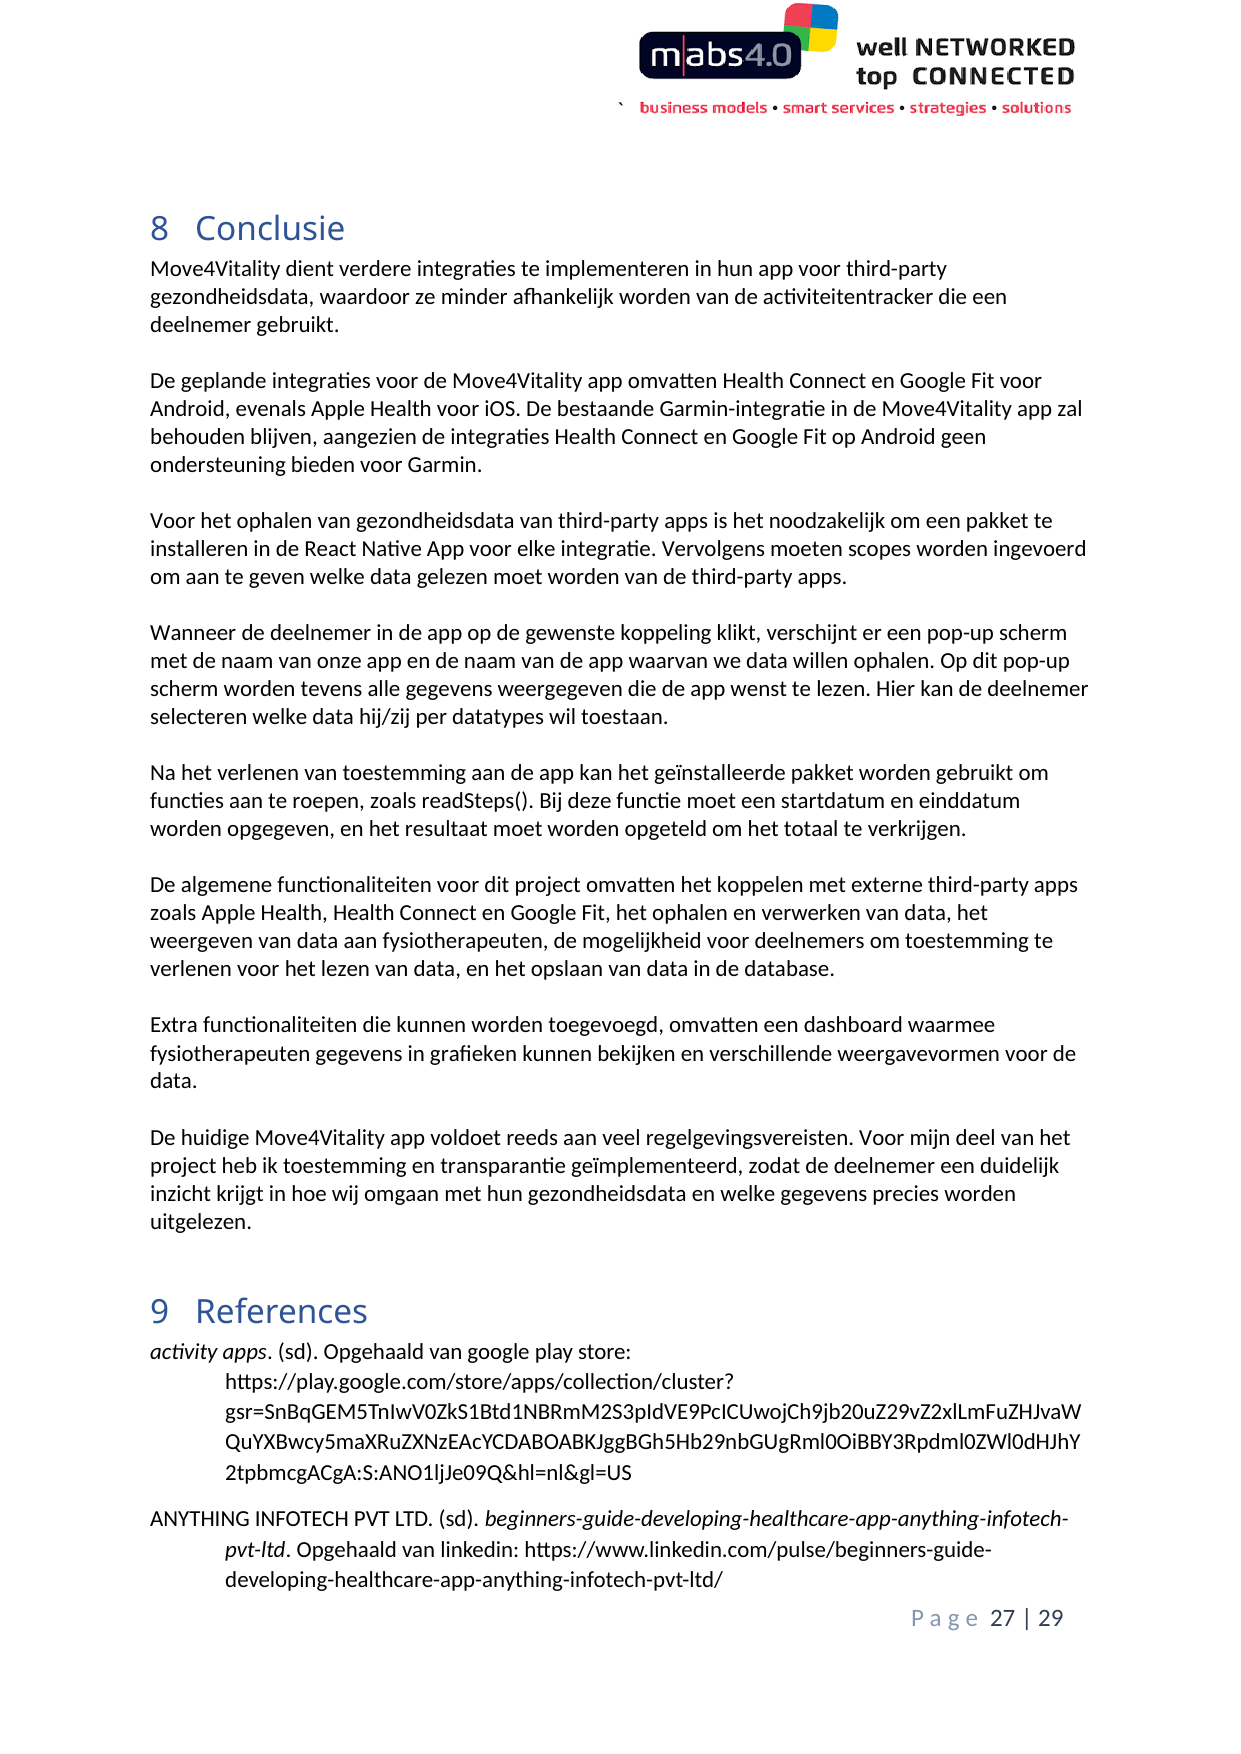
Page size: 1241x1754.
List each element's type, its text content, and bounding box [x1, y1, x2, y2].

text De geplande integraties voor de Move4Vitality app omvatten Health Connect en Google Fit voor Android, evenals Apple Health voor iOS. De bestaande Garmin-integratie in de Move4Vitality app zal behouden blijven, aangezien de integraties Health Connect en Google Fit op Android geen ondersteuning bieden voor Garmin. [150, 366, 1090, 478]
text De algemene functionaliteiten voor dit project omvatten het koppelen met externe third-party apps zoals Apple Health, Health Connect en Google Fit, het ophalen en verwerken van data, het weergeven van data aan fysiotherapeuten, de mogelijkheid voor deelnemers om toestemming te verlenen voor het lezen van data, en het opslaan van data in de database. [150, 871, 1090, 983]
text De huidige Move4Vitality app voldoet reeds aan veel regelgevingsvereisten. Voor mijn deel van het project heb ik toestemming en transparantie geïmplementeerd, zodat de deelnemer een duidelijk inzicht krijgt in hoe wij omgaan met hun gezondheidsdata en welke gegevens precies worden uitgelezen. [150, 1123, 1090, 1235]
picture [624, 0, 1091, 119]
subtitle Conclusie [150, 205, 1090, 251]
text Extra functionaliteiten die kunnen worden toegevoegd, omvatten een dashboard waarmee fysiotherapeuten gegevens in grafieken kunnen bekijken en verschillende weergavevormen voor de data. [150, 1011, 1090, 1095]
text Move4Vitality dient verdere integraties te implementeren in hun app voor third-party gezondheidsdata, waardoor ze minder afhankelijk worden van de activiteitentracker die een deelnemer gebruikt. [150, 254, 1090, 338]
text Wanneer de deelnemer in de app op de gewenste koppeling klikt, verschijnt er een pop-up scherm met de naam van onze app en de naam van de app waarvan we data willen ophalen. Op dit pop-up scherm worden tevens alle gegevens weergegeven die de app wenst te lezen. Hier kan de deelnemer selecteren welke data hij/zij per datatypes wil toestaan. [150, 618, 1090, 730]
text Na het verlenen van toestemming aan de app kan het geïnstalleerde pakket worden gebruikt om functies aan te roepen, zoals readSteps(). Bij deze functie moet een startdatum en einddatum worden opgegeven, en het resultaat moet worden opgeteld om het totaal te verkrijgen. [150, 758, 1090, 842]
text Voor het ophalen van gezondheidsdata van third-party apps is het noodzakelijk om een pakket te installeren in de React Native App voor elke integratie. Vervolgens moeten scopes worden ingevoerd om aan te geven welke data gelezen moet worden van de third-party apps. [150, 506, 1090, 590]
